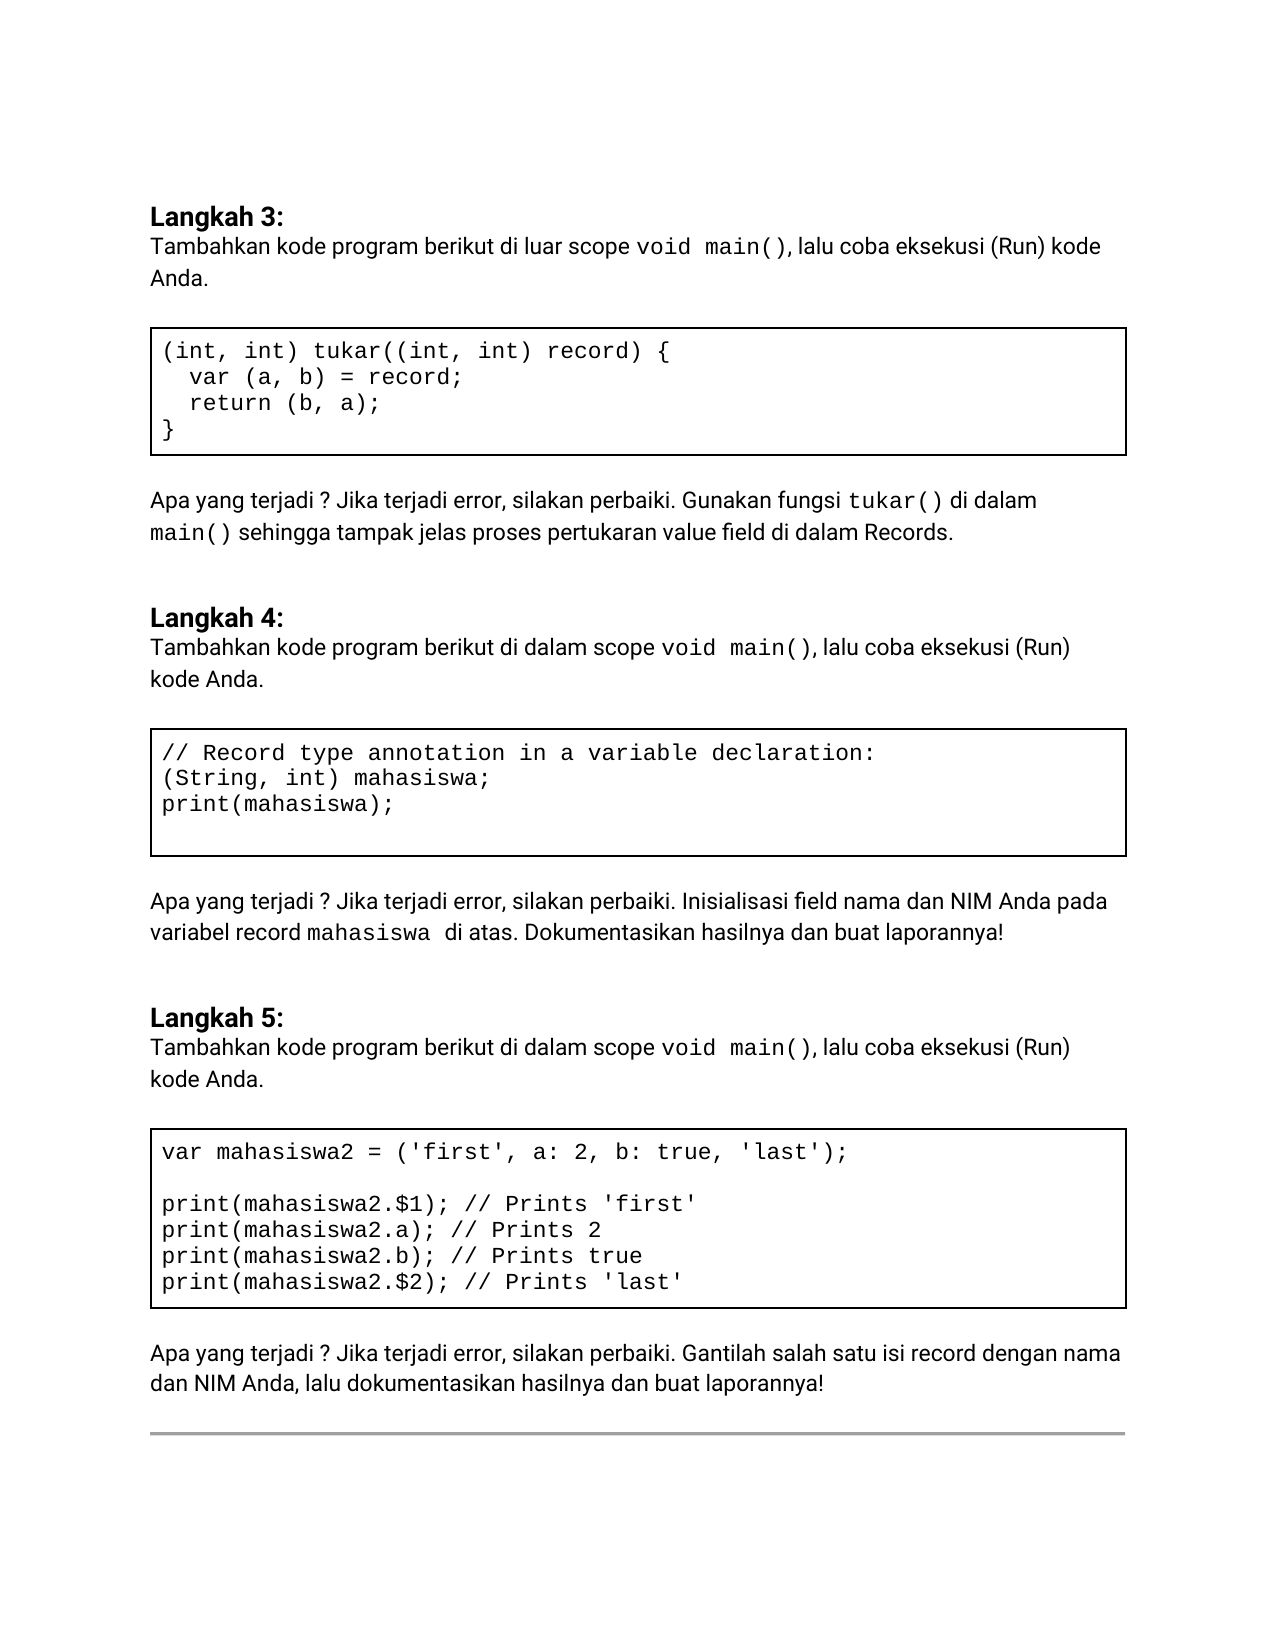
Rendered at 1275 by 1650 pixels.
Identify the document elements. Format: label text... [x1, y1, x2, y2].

subtitle Langkah 4: [150, 603, 1125, 634]
subtitle Langkah 3: [150, 202, 1125, 233]
text Apa yang terjadi ? Jika terjadi error, silakan perbaiki. Gantilah salah satu isi record dengan nama dan NIM Anda, lalu dokumentasikan hasilnya dan buat laporannya! [150, 1340, 1125, 1397]
table_header // Record type annotation in a variable declaration: (String, int) mahasiswa; print(mahasiswa); [152, 730, 1125, 855]
text Tambahkan kode program berikut di dalam scope void main(), lalu coba eksekusi (Run) kode Anda. [150, 634, 1125, 693]
text Tambahkan kode program berikut di luar scope void main(), lalu coba eksekusi (Run) kode Anda. [150, 233, 1125, 292]
table_header var mahasiswa2 = ('first', a: 2, b: true, 'last'); print(mahasiswa2.$1); // Prints 'first' print(mahasiswa2.a); // Prints 2 print(mahasiswa2.b); // Prints true print(mahasiswa2.$2); // Prints 'last' [152, 1130, 1125, 1307]
text Apa yang terjadi ? Jika terjadi error, silakan perbaiki. Inisialisasi field nama dan NIM Anda pada variabel record mahasiswa di atas. Dokumentasikan hasilnya dan buat laporannya! [150, 888, 1125, 947]
subtitle Langkah 5: [150, 1003, 1125, 1034]
table_header (int, int) tukar((int, int) record) { var (a, b) = record; return (b, a); } [152, 329, 1125, 454]
text Tambahkan kode program berikut di dalam scope void main(), lalu coba eksekusi (Run) kode Anda. [150, 1034, 1125, 1093]
text Apa yang terjadi ? Jika terjadi error, silakan perbaiki. Gunakan fungsi tukar() di dalam main() sehingga tampak jelas proses pertukaran value field di dalam Records. [150, 487, 1125, 547]
